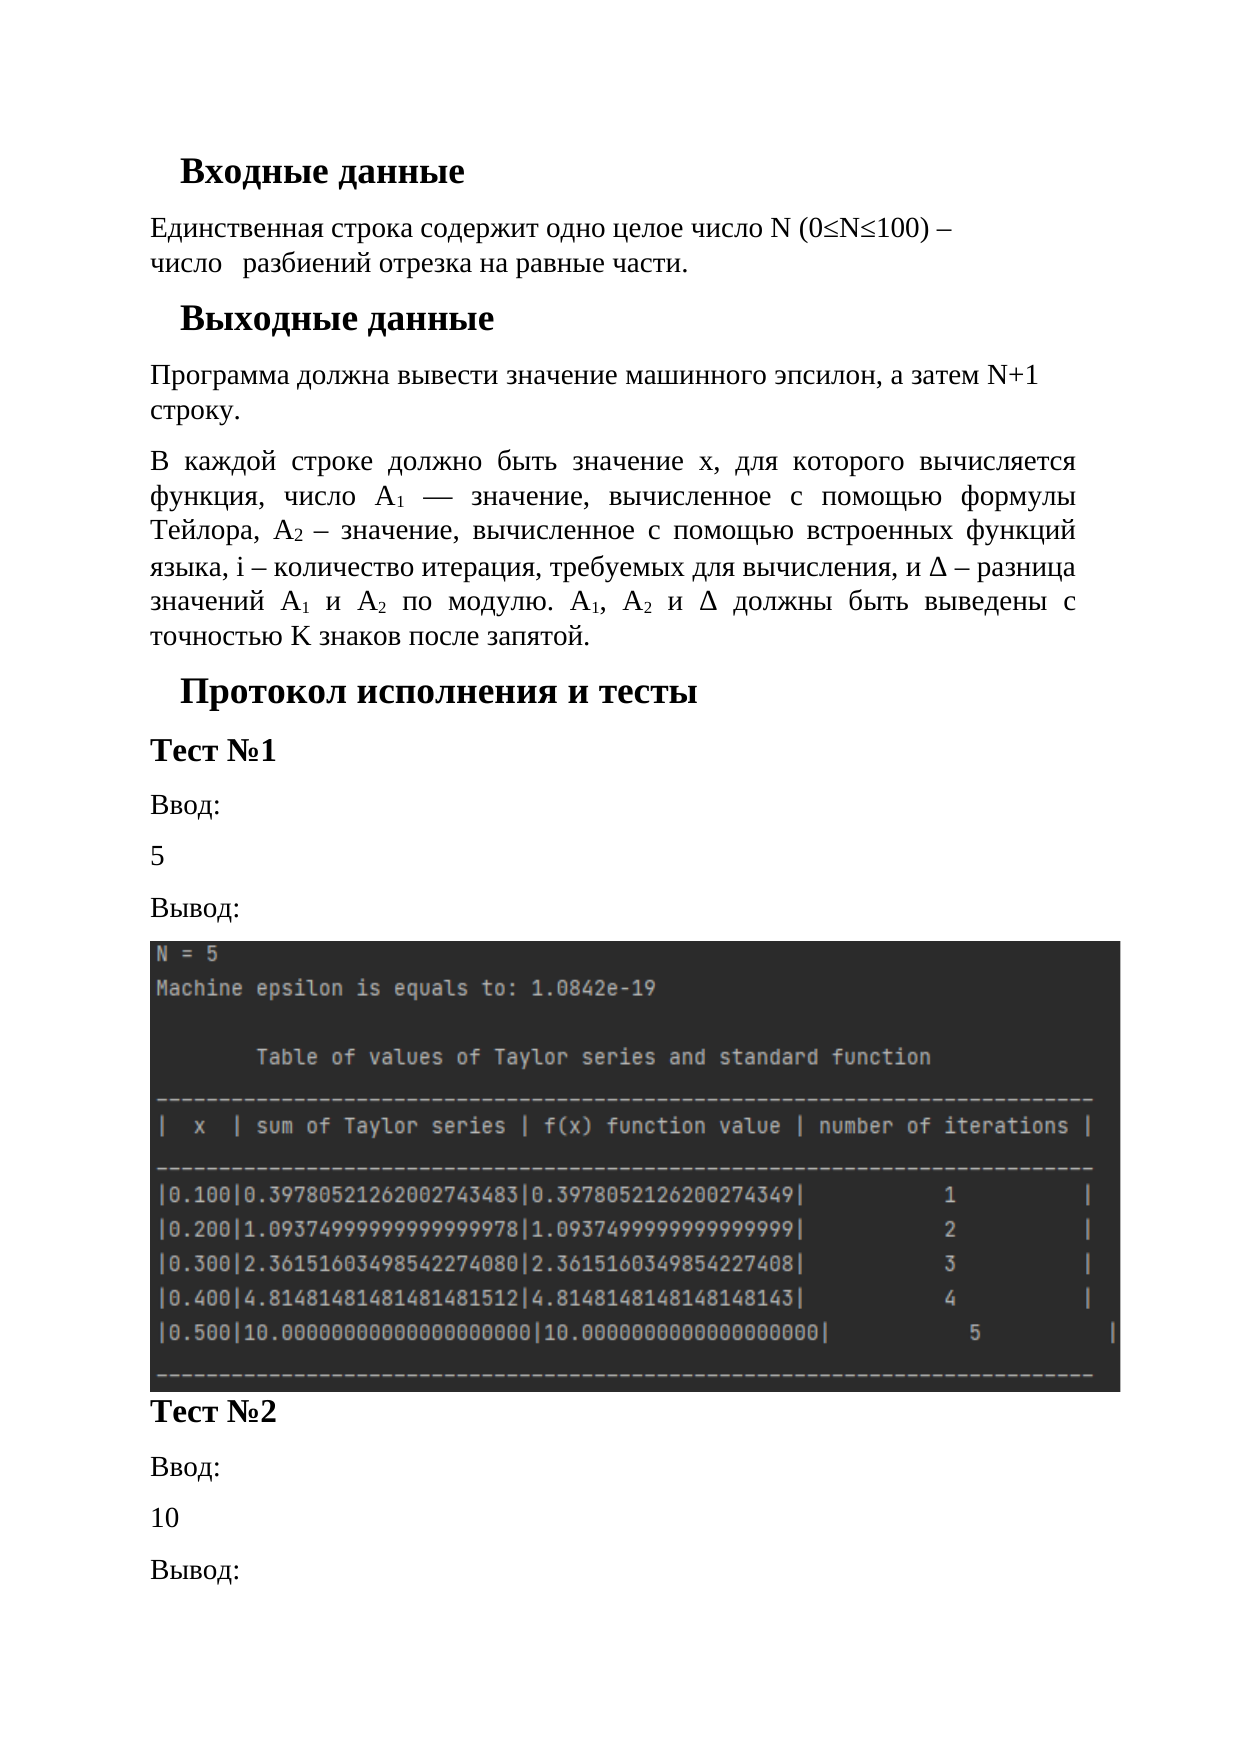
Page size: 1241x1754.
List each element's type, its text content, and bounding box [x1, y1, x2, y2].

text 5 [150, 838, 1117, 872]
text Единственная строка содержит одно целое число N (0≤N≤100) – число разбиений отрезка на равные части. [150, 210, 1020, 278]
text Ввод: [150, 1449, 1117, 1482]
subtitle Выходные данные [180, 296, 1117, 339]
subtitle Протокол исполнения и тесты [180, 668, 1117, 711]
text Вывод: [150, 1552, 1117, 1585]
text 10 [150, 1500, 1117, 1534]
subtitle Тест №1 [150, 730, 1117, 768]
text Ввод: [150, 787, 1117, 821]
subtitle Тест №2 [150, 1392, 1117, 1430]
text Программа должна вывести значение машинного эпсилон, а затем N+1 строку. [150, 357, 1040, 426]
text Вывод: [150, 890, 1117, 924]
picture [150, 941, 1121, 1392]
subtitle Входные данные [180, 148, 1117, 191]
text В каждой строке должно быть значение x, для которого вычисляется функция, число A1 — значение, вычисленное с помощью формулы Тейлора, A2 – значение, вычисленное с помощью встроенных функций языка, i – количество итерация, требуемых для вычисления, и Δ – разница значений A1 и A2 по модулю. A1, A2 и Δ должны быть выведены с точностью K знаков после запятой. [150, 443, 1077, 652]
